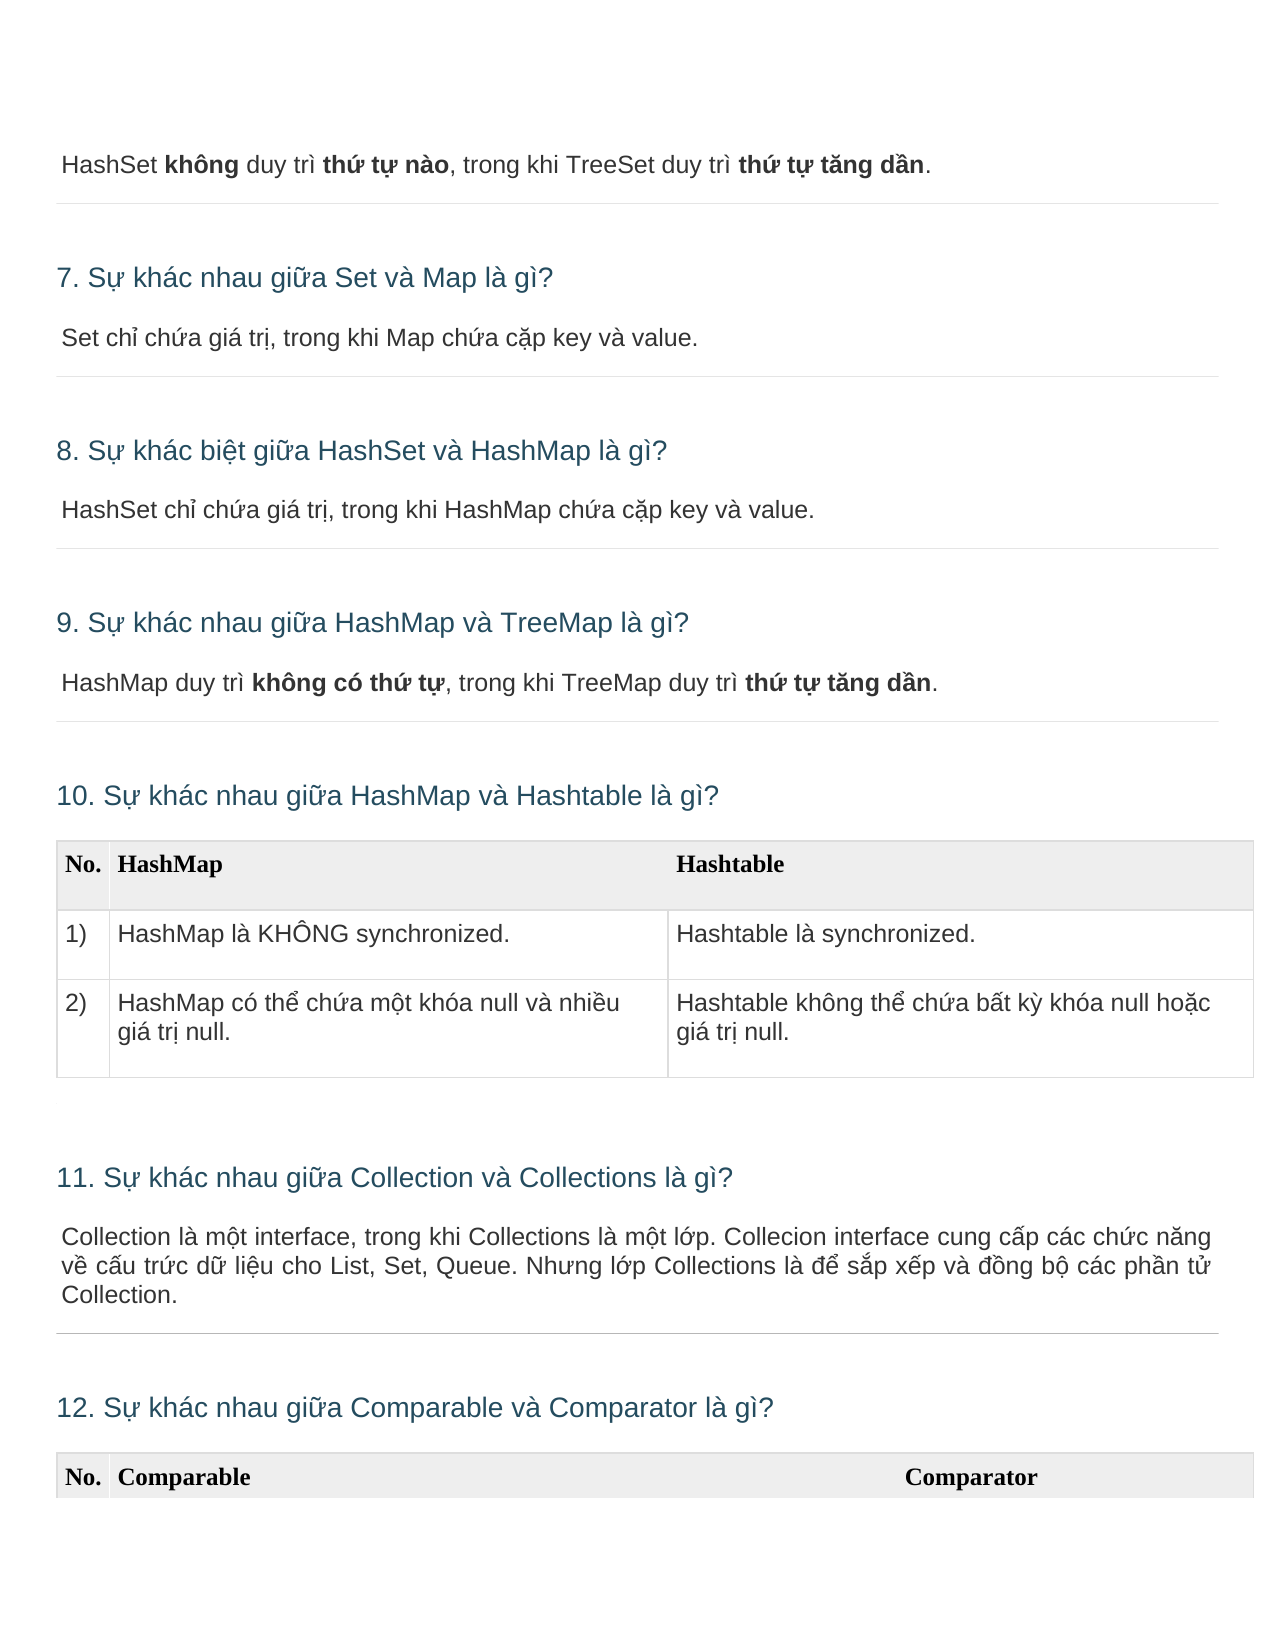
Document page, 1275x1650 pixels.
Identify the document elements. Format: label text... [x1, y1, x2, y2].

table_header No. [58, 842, 109, 909]
table_header No. [58, 1454, 109, 1498]
table_cell 1) [58, 911, 109, 979]
table_header Hashtable [668, 842, 1253, 909]
table_cell Hashtable là synchronized. [669, 911, 1253, 979]
table_header Comparator [897, 1454, 1253, 1498]
text HashMap duy trì không có thứ tự, trong khi TreeMap duy trì thứ tự tăng dần. [61, 667, 1214, 696]
text 9. Sự khác nhau giữa HashMap và TreeMap là gì? [56, 606, 1219, 638]
text 12. Sự khác nhau giữa Comparable và Comparator là gì? [56, 1391, 1219, 1423]
table_header Comparable [110, 1454, 897, 1498]
table_cell 2) [58, 980, 109, 1077]
text Set chỉ chứa giá trị, trong khi Map chứa cặp key và value. [61, 322, 1214, 351]
text HashSet không duy trì thứ tự nào, trong khi TreeSet duy trì thứ tự tăng dần. [61, 150, 1214, 179]
table_cell HashMap có thể chứa một khóa null và nhiều giá trị null. [110, 980, 667, 1077]
table_cell HashMap là KHÔNG synchronized. [110, 911, 667, 979]
text 10. Sự khác nhau giữa HashMap và Hashtable là gì? [56, 778, 1219, 811]
text HashSet chỉ chứa giá trị, trong khi HashMap chứa cặp key và value. [61, 495, 1214, 524]
text 11. Sự khác nhau giữa Collection và Collections là gì? [56, 1161, 1219, 1193]
text 7. Sự khác nhau giữa Set và Map là gì? [56, 261, 1219, 293]
text 8. Sự khác biệt giữa HashSet và HashMap là gì? [56, 433, 1219, 466]
table_header HashMap [110, 842, 668, 909]
text Collection là một interface, trong khi Collections là một lớp. Collecion interface cung cấp các chức năng về cấu trức dữ liệu cho List, Set, Queue. Nhưng lớp Collections là để sắp xếp và đồng bộ các phần tử Collection. [61, 1222, 1214, 1308]
table_cell Hashtable không thể chứa bất kỳ khóa null hoặc giá trị null. [669, 980, 1253, 1077]
